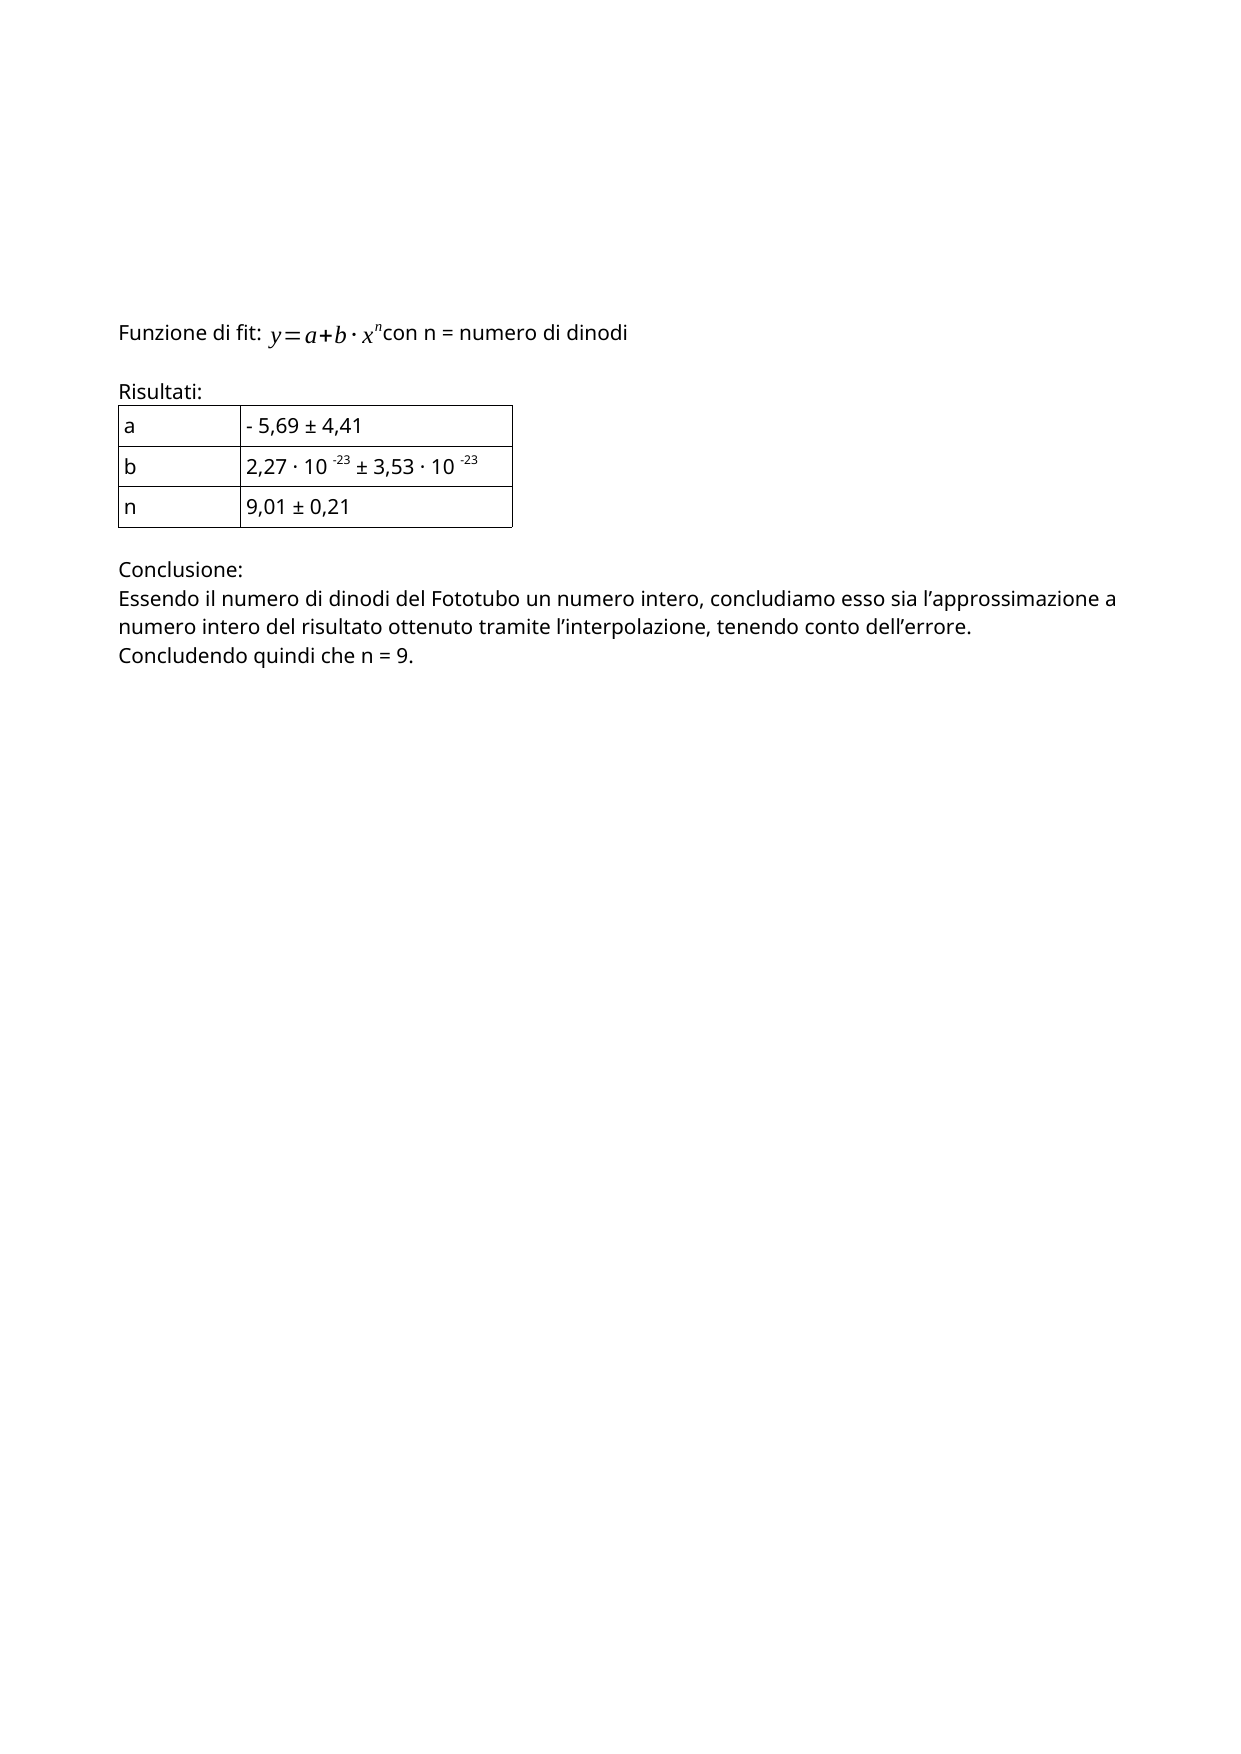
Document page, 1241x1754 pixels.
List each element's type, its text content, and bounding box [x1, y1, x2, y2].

table_header - 5,69 ± 4,41 [241, 406, 512, 446]
text Concludendo quindi che n = 9. [118, 641, 1122, 669]
table_cell n [119, 487, 240, 526]
text Conclusione: [118, 555, 1122, 584]
table_header a [119, 406, 240, 446]
text Risultati: [118, 377, 1122, 405]
table_cell 2,27 · 10 -23 ± 3,53 · 10 -23 [241, 447, 512, 486]
table_cell b [119, 447, 240, 486]
text Essendo il numero di dinodi del Fototubo un numero intero, concludiamo esso sia l’approssimazione a numero intero del risultato ottenuto tramite l’interpolazione, tenendo conto dell’errore. [118, 584, 1122, 641]
text Funzione di fit: con n = numero di dinodi [118, 317, 1122, 348]
table_cell 9,01 ± 0,21 [241, 487, 512, 526]
